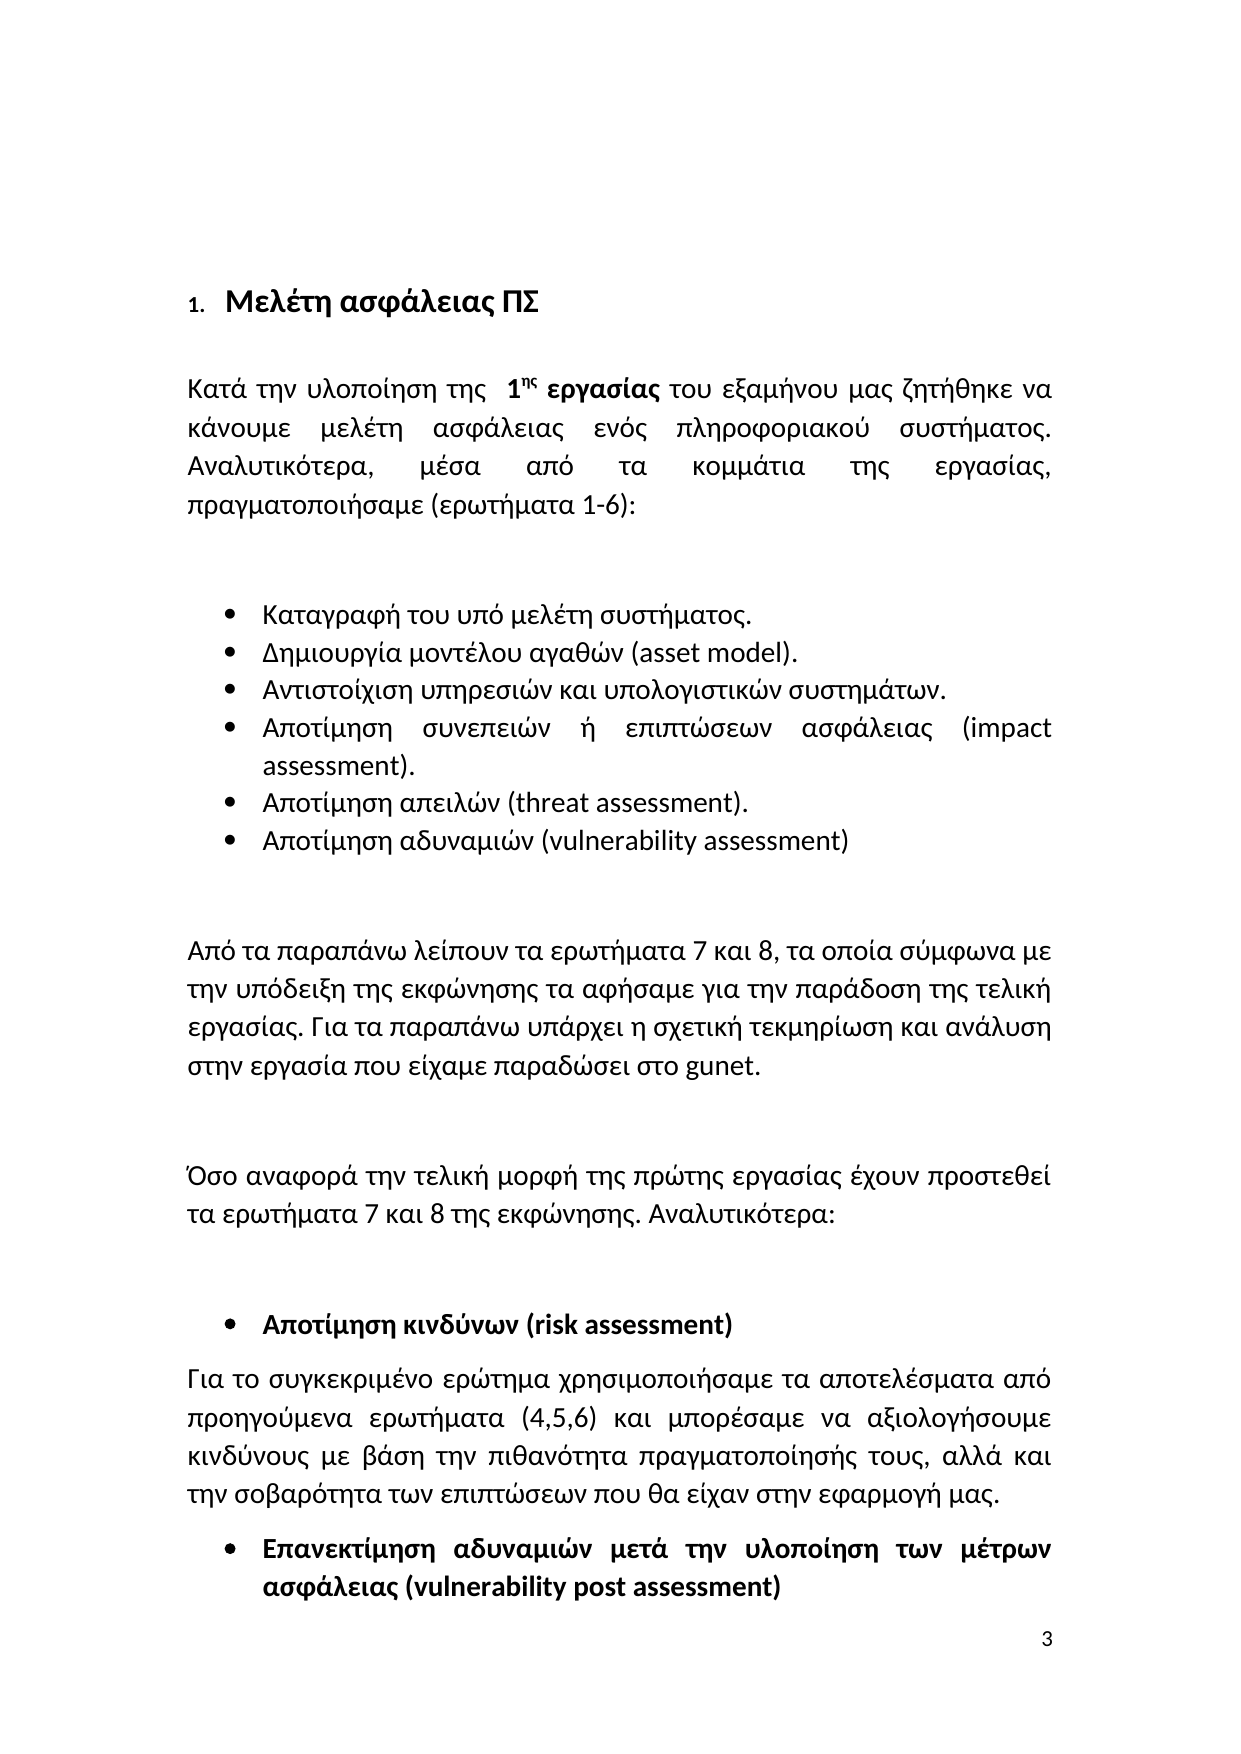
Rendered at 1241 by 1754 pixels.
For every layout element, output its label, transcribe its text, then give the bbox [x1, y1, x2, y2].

list Αντιστοίχιση υπηρεσιών και υπολογιστικών συστημάτων. [225, 671, 1053, 707]
list Καταγραφή του υπό μελέτη συστήματος. [225, 596, 1053, 632]
text Κατά την υλοποίηση της 1ης εργασίας του εξαμήνου μας ζητήθηκε να κάνουμε μελέτη ασφάλειας ενός πληροφοριακού συστήματος. Αναλυτικότερα, μέσα από τα κομμάτια της εργασίας, πραγματοποιήσαμε (ερωτήματα 1-6): [187, 370, 1053, 521]
list Αποτίμηση αδυναμιών (vulnerability assessment) [225, 822, 1053, 858]
list Αποτίμηση απειλών (threat assessment). [225, 784, 1053, 820]
subtitle Μελέτη ασφάλειας ΠΣ [187, 279, 1053, 320]
list Αποτίμηση κινδύνων (risk assessment) [225, 1306, 1053, 1341]
text Για το συγκεκριμένο ερώτημα χρησιμοποιήσαμε τα αποτελέσματα από προηγούμενα ερωτήματα (4,5,6) και μπορέσαμε να αξιολογήσουμε κινδύνους με βάση την πιθανότητα πραγματοποίησής τους, αλλά και την σοβαρότητα των επιπτώσεων που θα είχαν στην εφαρμογή μας. [187, 1360, 1053, 1511]
text Όσο αναφορά την τελική μορφή της πρώτης εργασίας έχουν προστεθεί τα ερωτήματα 7 και 8 της εκφώνησης. Αναλυτικότερα: [187, 1157, 1053, 1231]
list Αποτίμηση συνεπειών ή επιπτώσεων ασφάλειας (impact assessment). [225, 709, 1053, 782]
list Δημιουργία μοντέλου αγαθών (asset model). [225, 634, 1053, 669]
list Επανεκτίμηση αδυναμιών μετά την υλοποίηση των μέτρων ασφάλειας (vulnerability post assessment) [225, 1531, 1053, 1604]
text Από τα παραπάνω λείπουν τα ερωτήματα 7 και 8, τα οποία σύμφωνα με την υπόδειξη της εκφώνησης τα αφήσαμε για την παράδοση της τελική εργασίας. Για τα παραπάνω υπάρχει η σχετική τεκμηρίωση και ανάλυση στην εργασία που είχαμε παραδώσει στο gunet. [187, 932, 1053, 1083]
